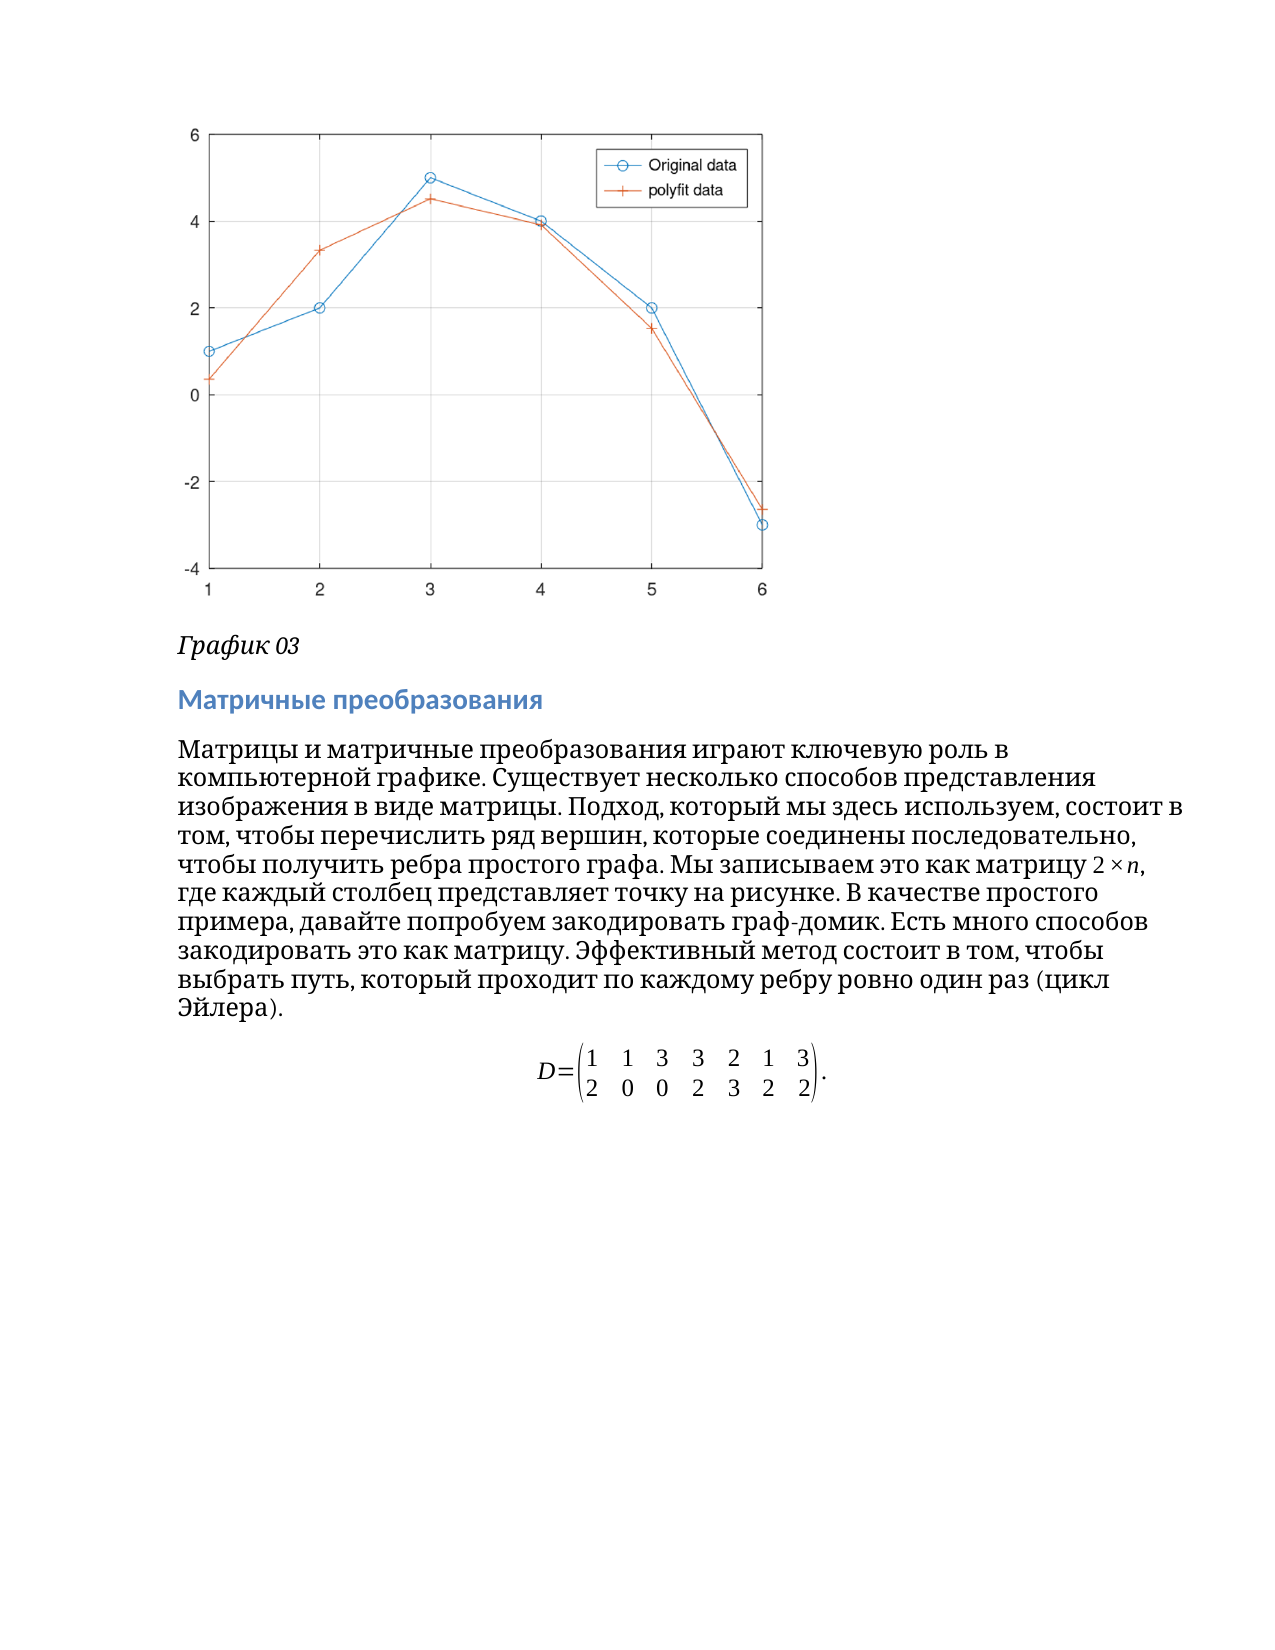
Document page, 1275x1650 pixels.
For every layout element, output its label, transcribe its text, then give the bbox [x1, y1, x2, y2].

subtitle Матричные преобразования [177, 681, 1186, 717]
picture [177, 118, 790, 611]
text График 03 [177, 632, 1186, 660]
text Матрицы и матричные преобразования играют ключевую роль в компьютерной графике. Существует несколько способов представления изображения в виде матрицы. Подход, который мы здесь используем, состоит в том, чтобы перечислить ряд вершин, которые соединены последовательно, чтобы получить ребра простого графа. Мы записываем это как матрицу , где каждый столбец представляет точку на рисунке. В качестве простого примера, давайте попробуем закодировать граф-домик. Есть много способов закодировать это как матрицу. Эффективный метод состоит в том, чтобы выбрать путь, который проходит по каждому ребру ровно один раз (цикл Эйлера). [177, 736, 1186, 1023]
